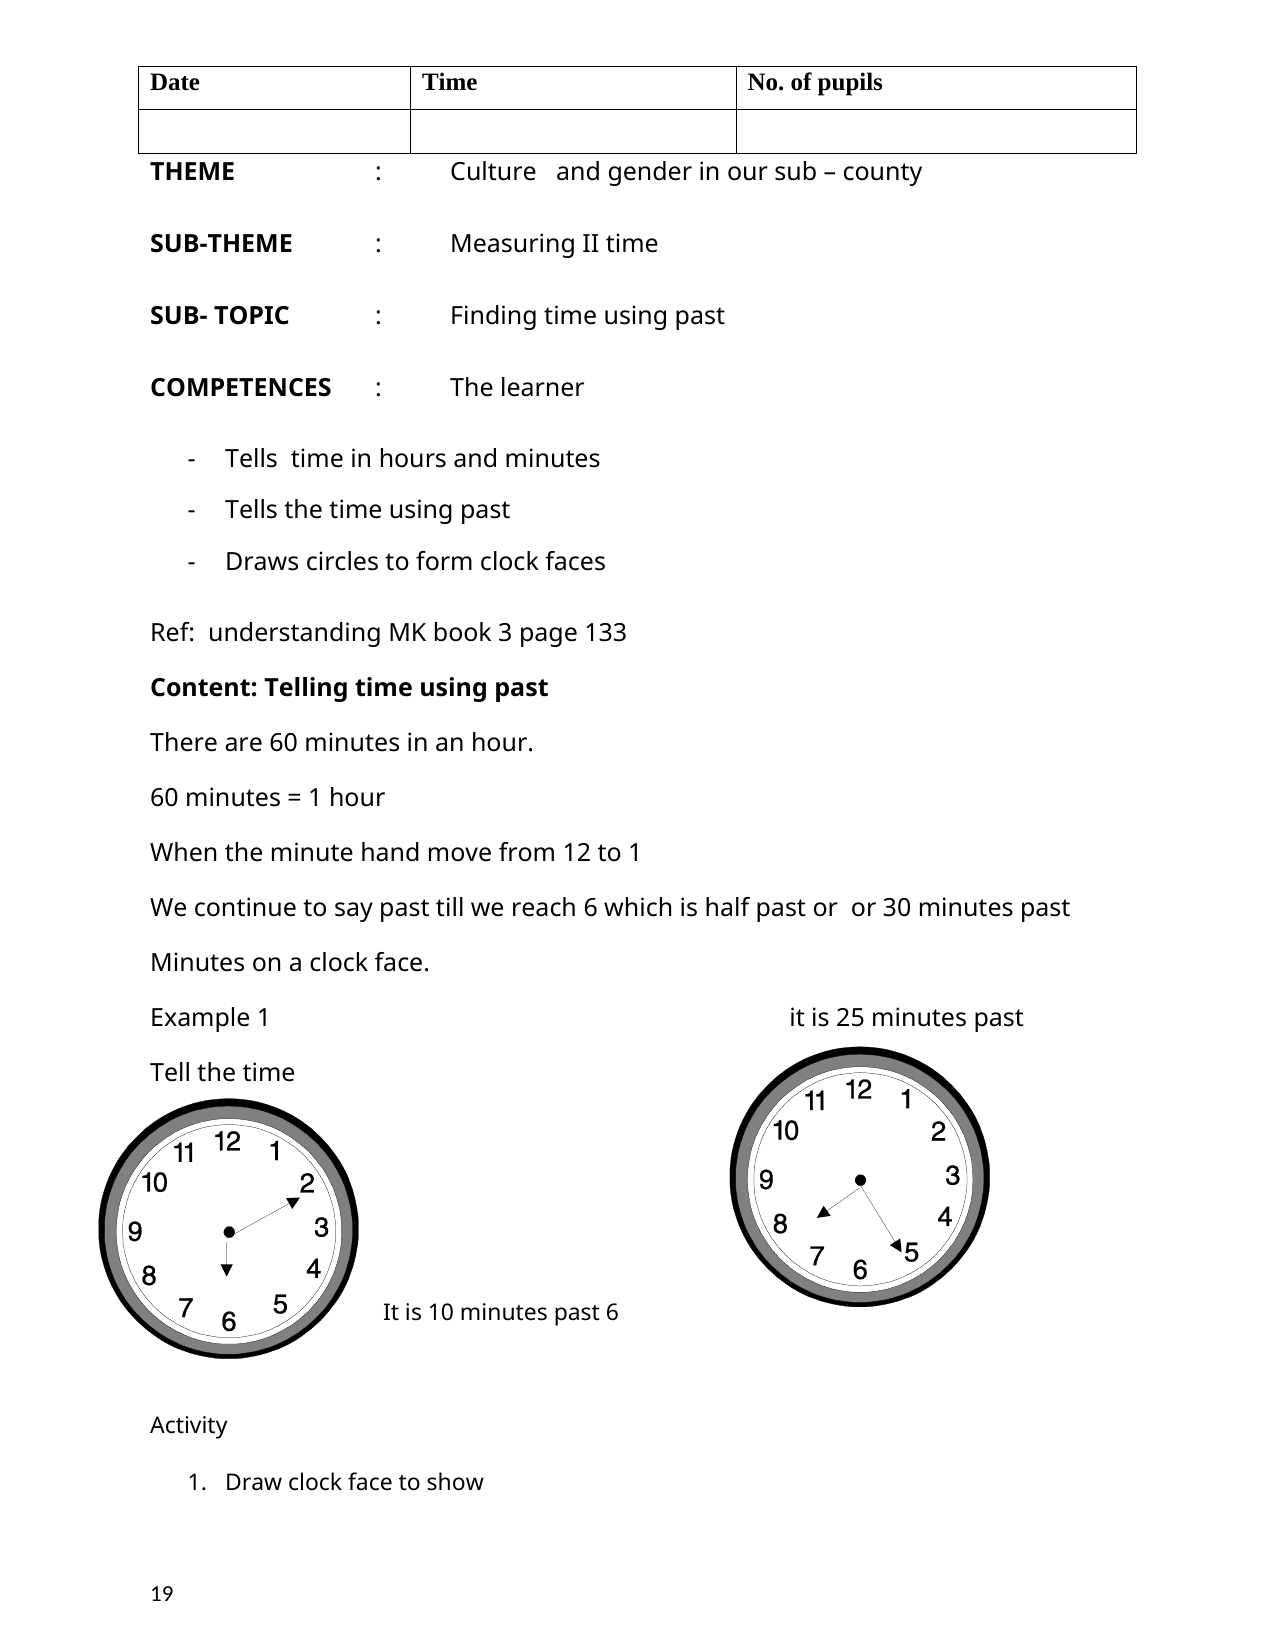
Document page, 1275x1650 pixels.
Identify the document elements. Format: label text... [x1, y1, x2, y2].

text Tell the time [906, 1054, 1125, 1088]
text COMPETENCES : The learner [150, 369, 1125, 403]
table_header No. of pupils [737, 67, 1136, 108]
text Content: Telling time using past [150, 670, 1125, 704]
table_cell [411, 110, 736, 153]
list Draws circles to form clock faces [187, 543, 1125, 577]
text Activity [150, 1409, 1125, 1441]
text Ref: understanding MK book 3 page 133 [150, 615, 1125, 649]
text Tell the time [150, 1054, 814, 1088]
list Tells time in hours and minutes [187, 441, 1125, 475]
text When the minute hand move from 12 to 1 [150, 835, 1125, 869]
text SUB- TOPIC : Finding time using past [150, 297, 1125, 331]
text 60 minutes = 1 hour [150, 780, 1125, 814]
list Tells the time using past [187, 492, 1125, 526]
table_cell [737, 110, 1136, 153]
text There are 60 minutes in an hour. [150, 725, 1125, 759]
text We continue to say past till we reach 6 which is half past or or 30 minutes past [150, 889, 1125, 924]
text It is 10 minutes past 6 [315, 1296, 1125, 1327]
table_header Time [411, 67, 736, 108]
table_cell [139, 110, 410, 153]
text Minutes on a clock face. [150, 944, 1125, 978]
text THEME : Culture and gender in our sub – county [150, 154, 1125, 188]
text SUB-THEME : Measuring II time [150, 226, 1125, 259]
list Draw clock face to show [187, 1466, 1125, 1497]
text Example 1 it is 25 minutes past [150, 999, 1125, 1033]
table_header Date [139, 67, 410, 108]
